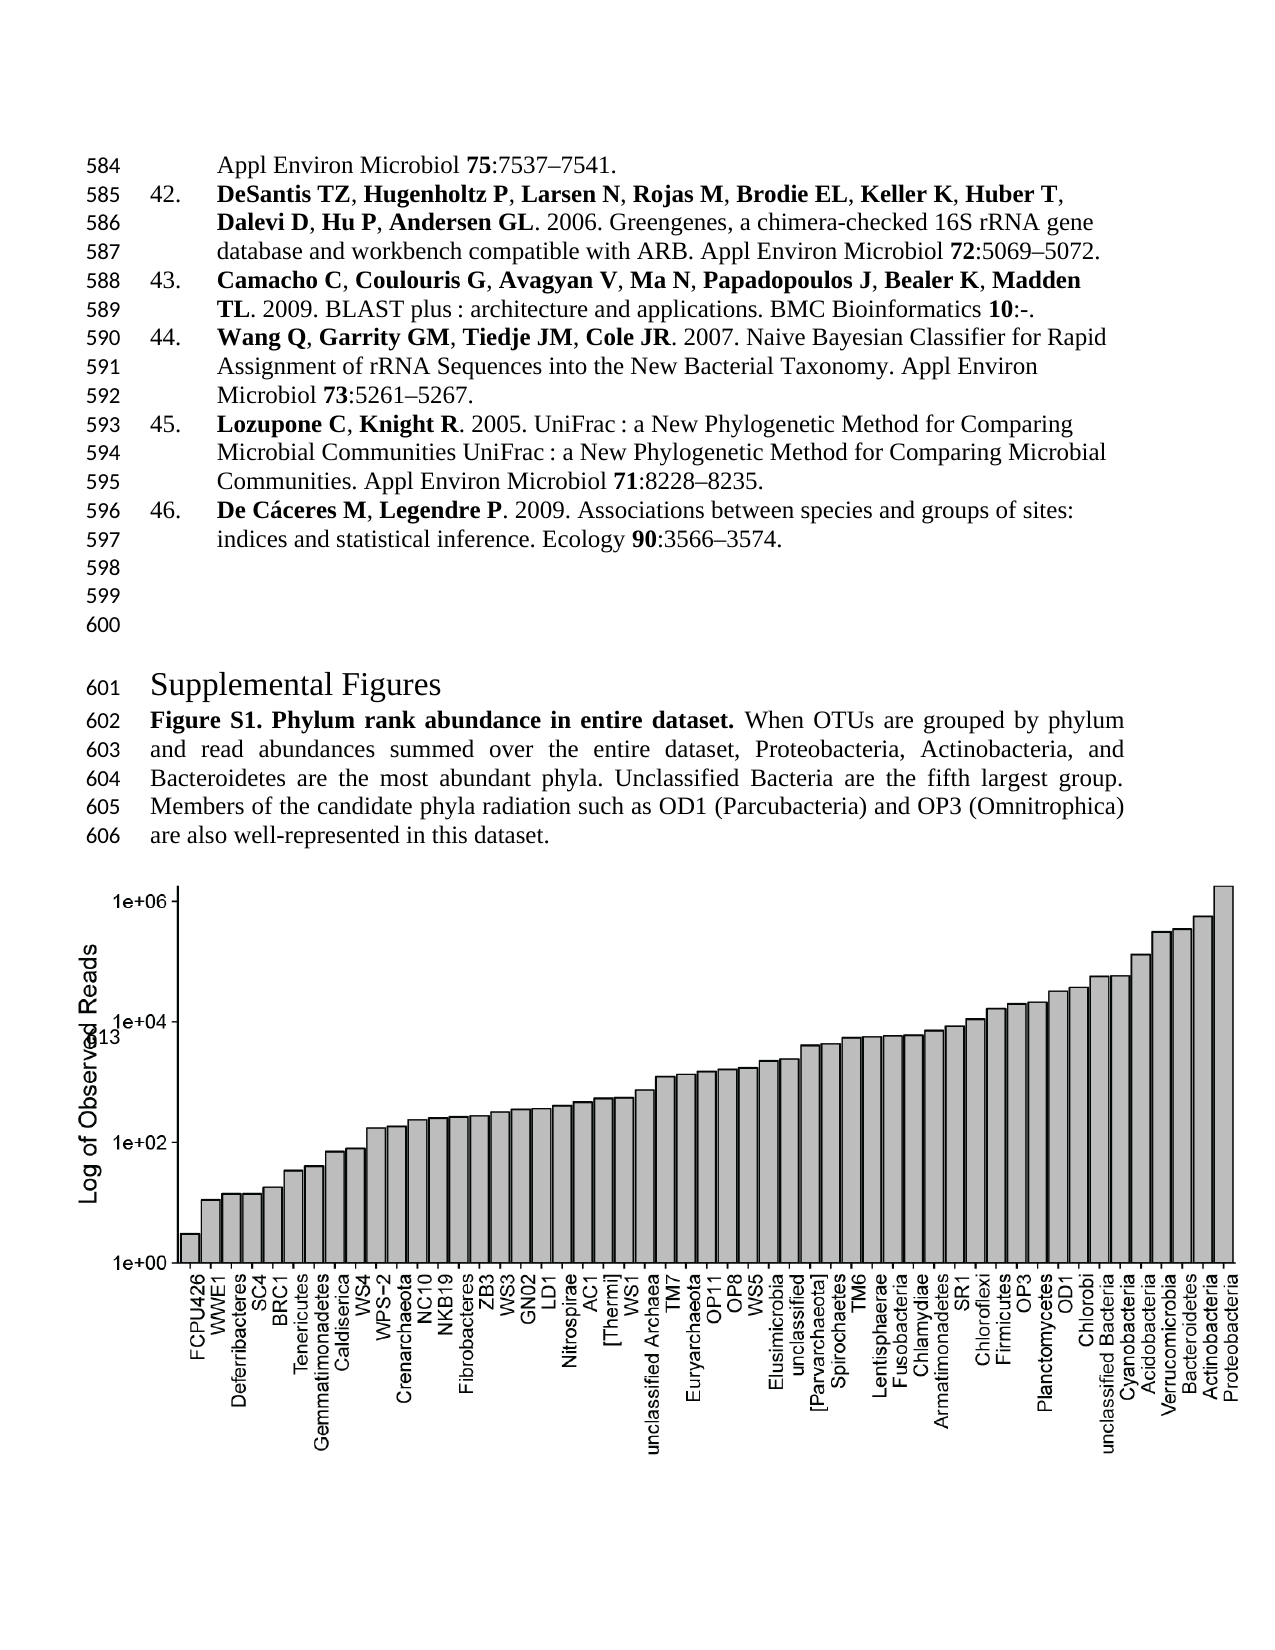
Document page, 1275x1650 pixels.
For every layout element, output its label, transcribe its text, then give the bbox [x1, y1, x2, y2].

text 45. Lozupone C, Knight R. 2005. UniFrac : a New Phylogenetic Method for Comparing Microbial Communities UniFrac : a New Phylogenetic Method for Comparing Microbial Communities. Appl Environ Microbiol 71:8228–8235. [150, 409, 1125, 495]
text 46. De Cáceres M, Legendre P. 2009. Associations between species and groups of sites: indices and statistical inference. Ecology 90:3566–3574. [150, 495, 1125, 552]
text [150, 150, 1125, 179]
text Figure S1. Phylum rank abundance in entire dataset. When OTUs are grouped by phylum and read abundances summed over the entire dataset, Proteobacteria, Actinobacteria, and Bacteroidetes are the most abundant phyla. Unclassified Bacteria are the fifth largest group. Members of the candidate phyla radiation such as OD1 (Parcubacteria) and OP3 (Omnitrophica) are also well-represented in this dataset. [150, 705, 1125, 849]
text 43. Camacho C, Coulouris G, Avagyan V, Ma N, Papadopoulos J, Bealer K, Madden TL. 2009. BLAST plus : architecture and applications. BMC Bioinformatics 10:-. [150, 265, 1125, 322]
picture [63, 874, 1245, 1462]
subtitle Supplemental Figures [150, 664, 1125, 702]
text 44. Wang Q, Garrity GM, Tiedje JM, Cole JR. 2007. Naive Bayesian Classifier for Rapid Assignment of rRNA Sequences into the New Bacterial Taxonomy. Appl Environ Microbiol 73:5261–5267. [150, 322, 1125, 409]
text 42. DeSantis TZ, Hugenholtz P, Larsen N, Rojas M, Brodie EL, Keller K, Huber T, Dalevi D, Hu P, Andersen GL. 2006. Greengenes, a chimera-checked 16S rRNA gene database and workbench compatible with ARB. Appl Environ Microbiol 72:5069–5072. [150, 179, 1125, 265]
